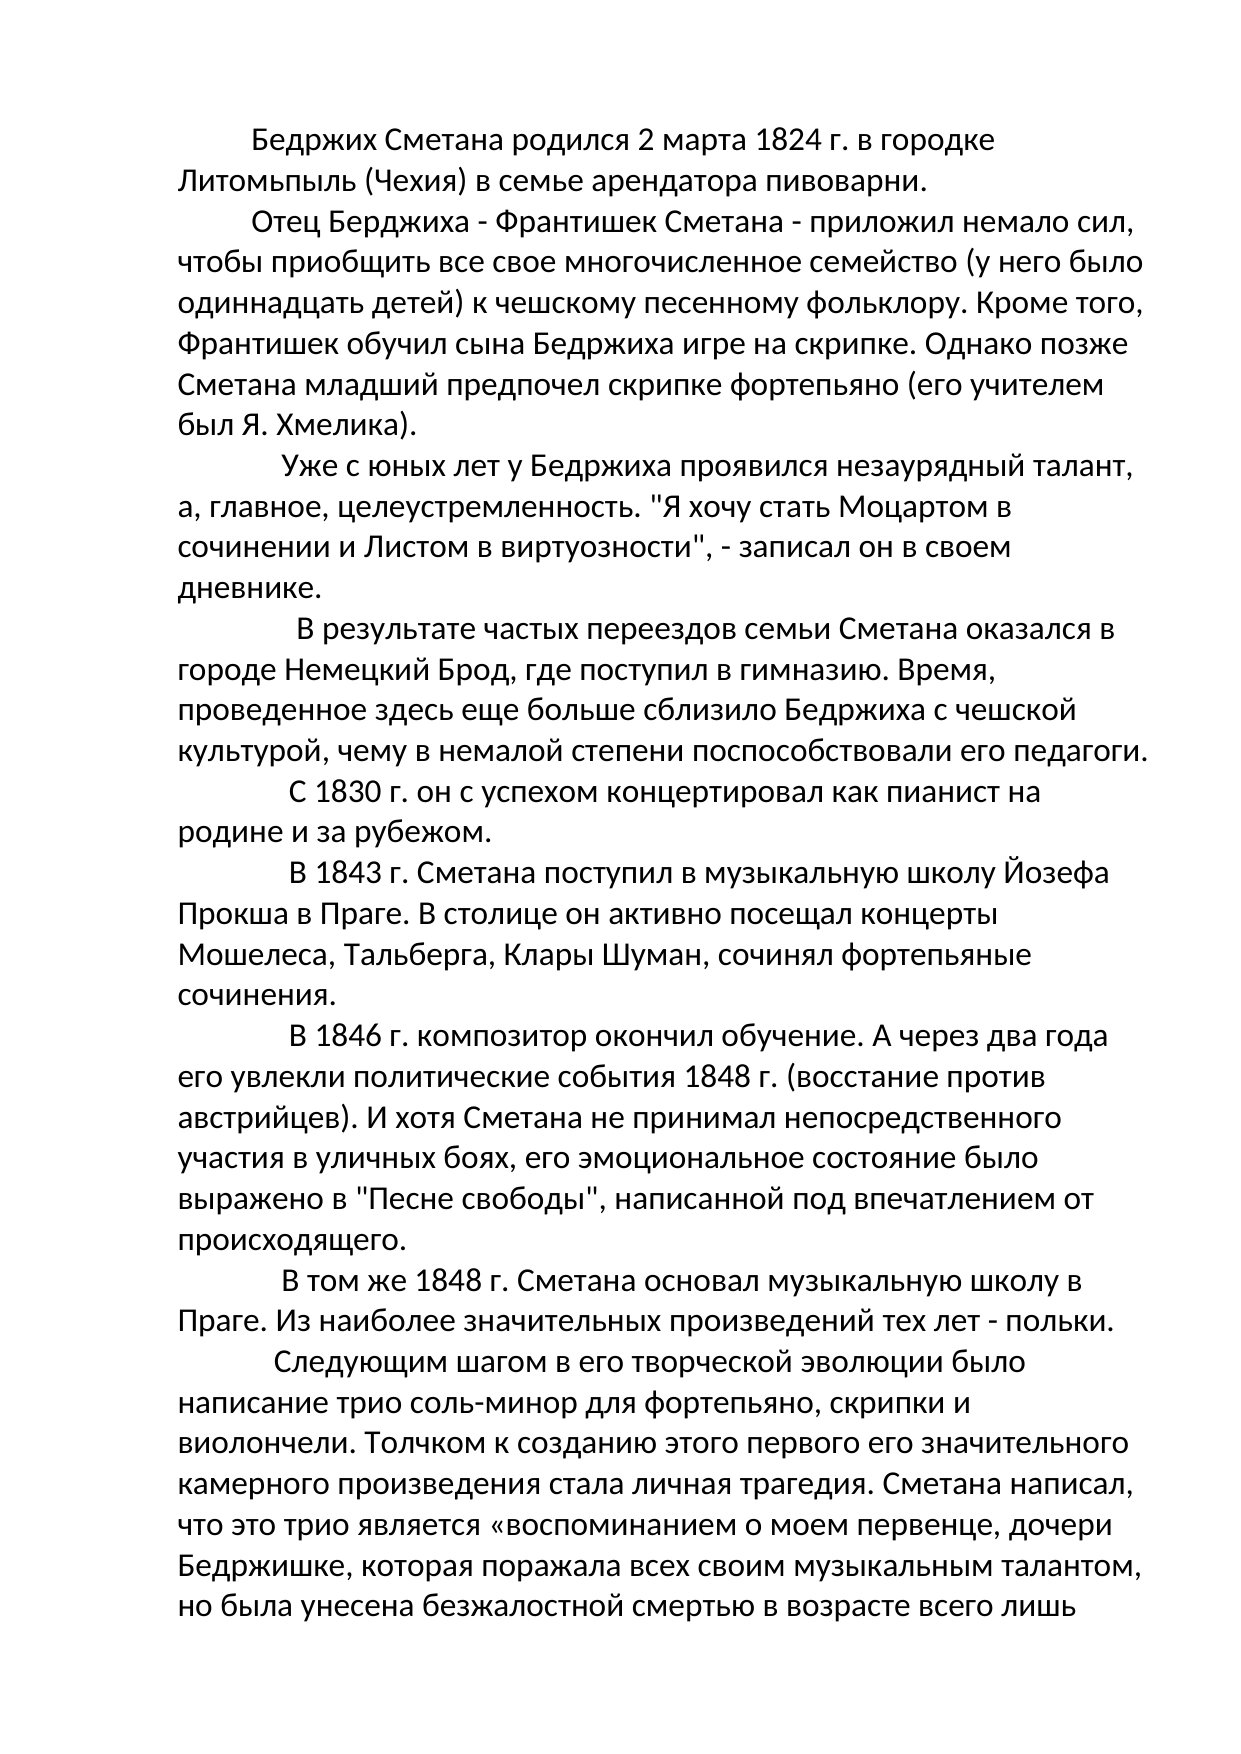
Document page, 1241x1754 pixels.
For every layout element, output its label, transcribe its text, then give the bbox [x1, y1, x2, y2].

text В том же 1848 г. Сметана основал музыкальную школу в Праге. Из наиболее значительных произведений тех лет - польки. [177, 1258, 1152, 1340]
text В результате частых переездов семьи Сметана оказался в городе Немецкий Брод, где поступил в гимназию. Время, проведенное здесь еще больше сблизило Бедржиха с чешской культурой, чему в немалой степени поспособствовали его педагоги. [177, 607, 1152, 770]
text Бедржих Сметана родился 2 марта 1824 г. в городке Литомьпыль (Чехия) в семье арендатора пивоварни. [177, 118, 1152, 199]
text С 1830 г. он с успехом концертировал как пианист на родине и за рубежом. [177, 770, 1152, 851]
text Отец Берджиха - Франтишек Сметана - приложил немало сил, чтобы приобщить все свое многочисленное семейство (у него было одиннадцать детей) к чешскому песенному фольклору. Кроме того, Франтишек обучил сына Бедржиха игре на скрипке. Однако позже Сметана младший предпочел скрипке фортепьяно (его учителем был Я. Хмелика). [177, 199, 1152, 444]
text Уже с юных лет у Бедржиха проявился незаурядный талант, а, главное, целеустремленность. "Я хочу стать Моцартом в сочинении и Листом в виртуозности", - записал он в своем дневнике. [177, 444, 1152, 607]
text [177, 1340, 1152, 1625]
text В 1846 г. композитор окончил обучение. А через два года его увлекли политические события 1848 г. (восстание против австрийцев). И хотя Сметана не принимал непосредственного участия в уличных боях, его эмоциональное состояние было выражено в "Песне свободы", написанной под впечатлением от происходящего. [177, 1014, 1152, 1258]
text В 1843 г. Сметана поступил в музыкальную школу Йозефа Прокша в Праге. В столице он активно посещал концерты Мошелеса, Тальберга, Клары Шуман, сочинял фортепьяные сочинения. [177, 851, 1152, 1014]
